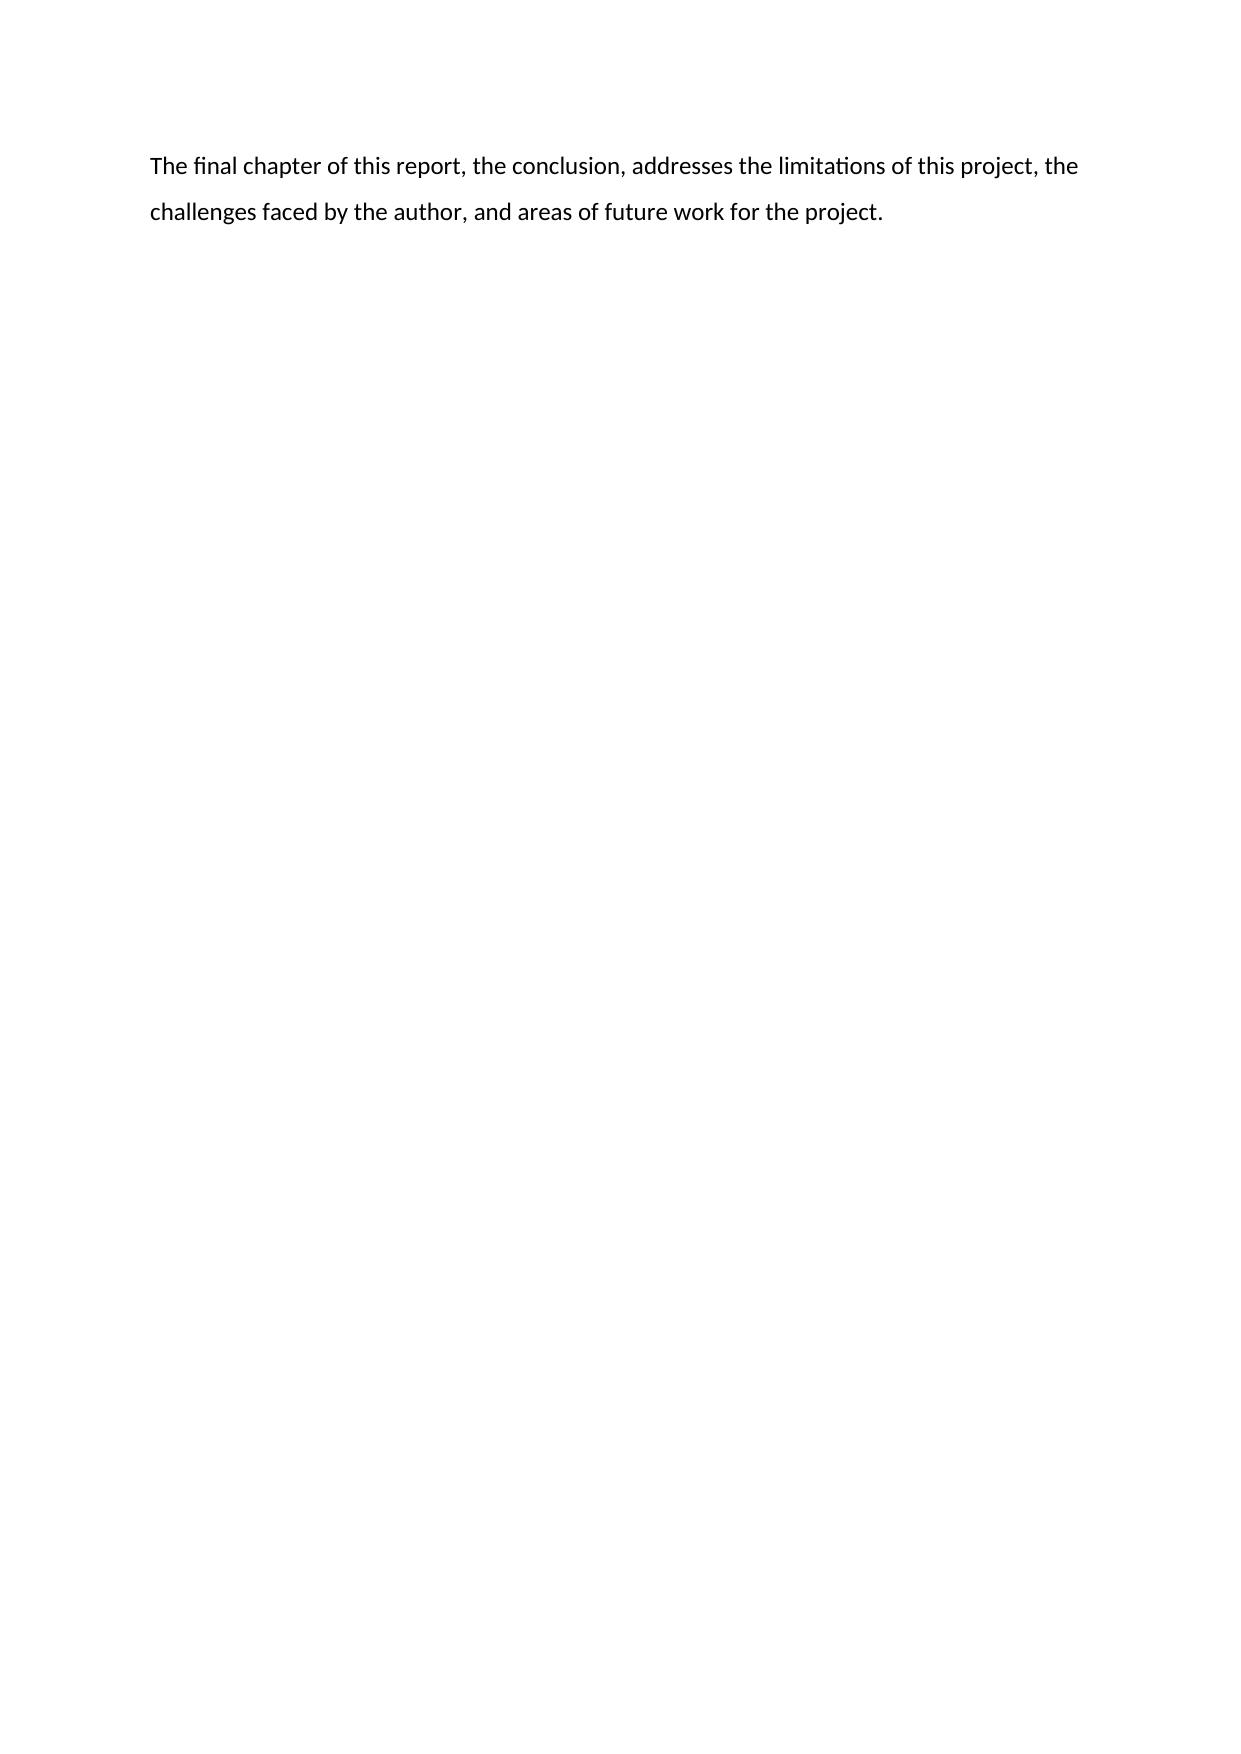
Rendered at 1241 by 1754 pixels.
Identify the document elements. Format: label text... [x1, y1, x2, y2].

text The final chapter of this report, the conclusion, addresses the limitations of this project, the challenges faced by the author, and areas of future work for the project. [150, 150, 1090, 226]
